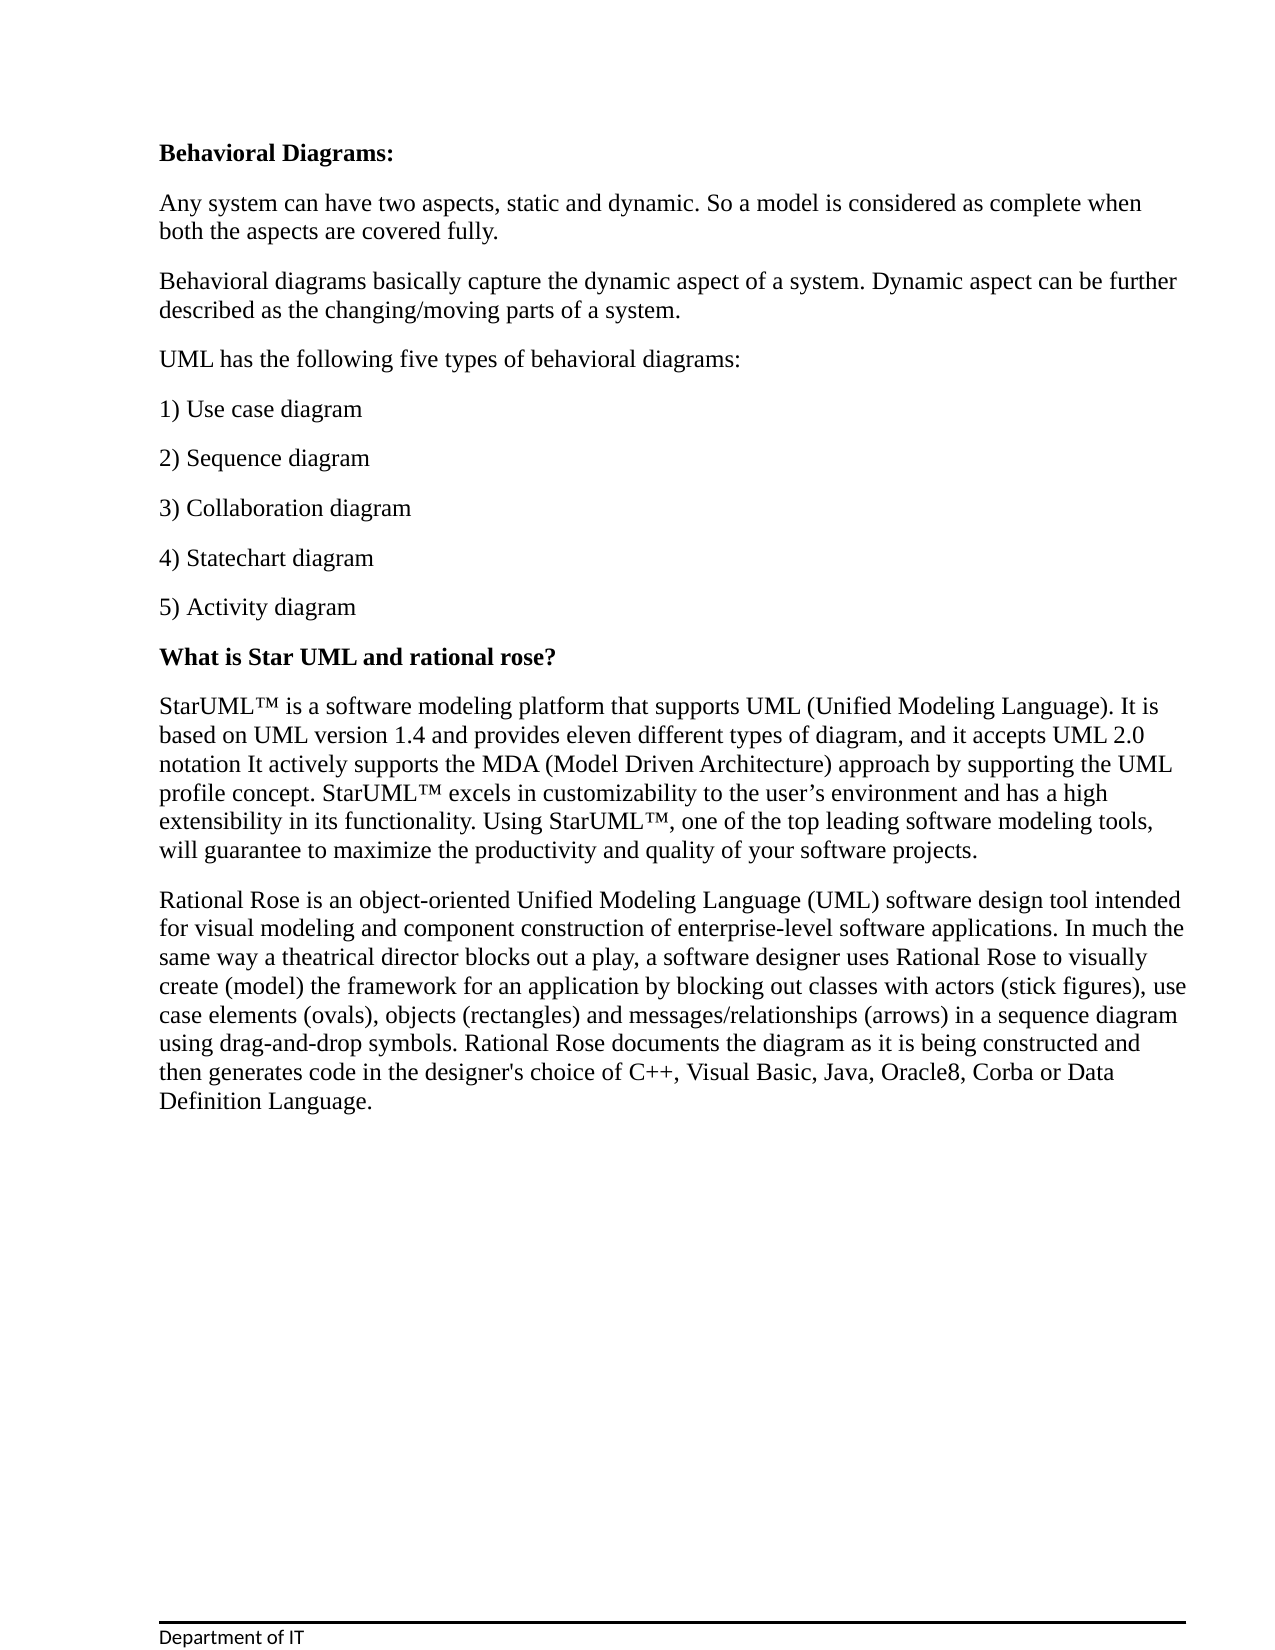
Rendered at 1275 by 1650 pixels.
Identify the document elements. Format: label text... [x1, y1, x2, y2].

text UML has the following five types of behavioral diagrams: [159, 344, 1186, 373]
text StarUML™ is a software modeling platform that supports UML (Unified Modeling Language). It is based on UML version 1.4 and provides eleven different types of diagram, and it accepts UML 2.0 notation It actively supports the MDA (Model Driven Architecture) approach by supporting the UML profile concept. StarUML™ excels in customizability to the user’s environment and has a high extensibility in its functionality. Using StarUML™, one of the top leading software modeling tools, will guarantee to maximize the productivity and quality of your software projects. [159, 691, 1186, 864]
text What is Star UML and rational rose? [159, 642, 1186, 671]
text Behavioral Diagrams: [159, 138, 1186, 167]
list Statechart diagram [159, 543, 1186, 571]
text Behavioral diagrams basically capture the dynamic aspect of a system. Dynamic aspect can be further described as the changing/moving parts of a system. [159, 266, 1186, 323]
text Rational Rose is an object-oriented Unified Modeling Language (UML) software design tool intended for visual modeling and component construction of enterprise-level software applications. In much the same way a theatrical director blocks out a play, a software designer uses Rational Rose to visually create (model) the framework for an application by blocking out classes with actors (stick figures), use case elements (ovals), objects (rectangles) and messages/relationships (arrows) in a sequence diagram using drag-and-drop symbols. Rational Rose documents the diagram as it is being constructed and then generates code in the designer's choice of C++, Visual Basic, Java, Oracle8, Corba or Data Definition Language. [159, 885, 1186, 1115]
text Any system can have two aspects, static and dynamic. So a model is considered as complete when both the aspects are covered fully. [159, 188, 1186, 245]
list Activity diagram [159, 592, 1186, 621]
list Collaboration diagram [159, 493, 1186, 522]
list Sequence diagram [159, 443, 1186, 472]
list Use case diagram [159, 394, 1186, 423]
